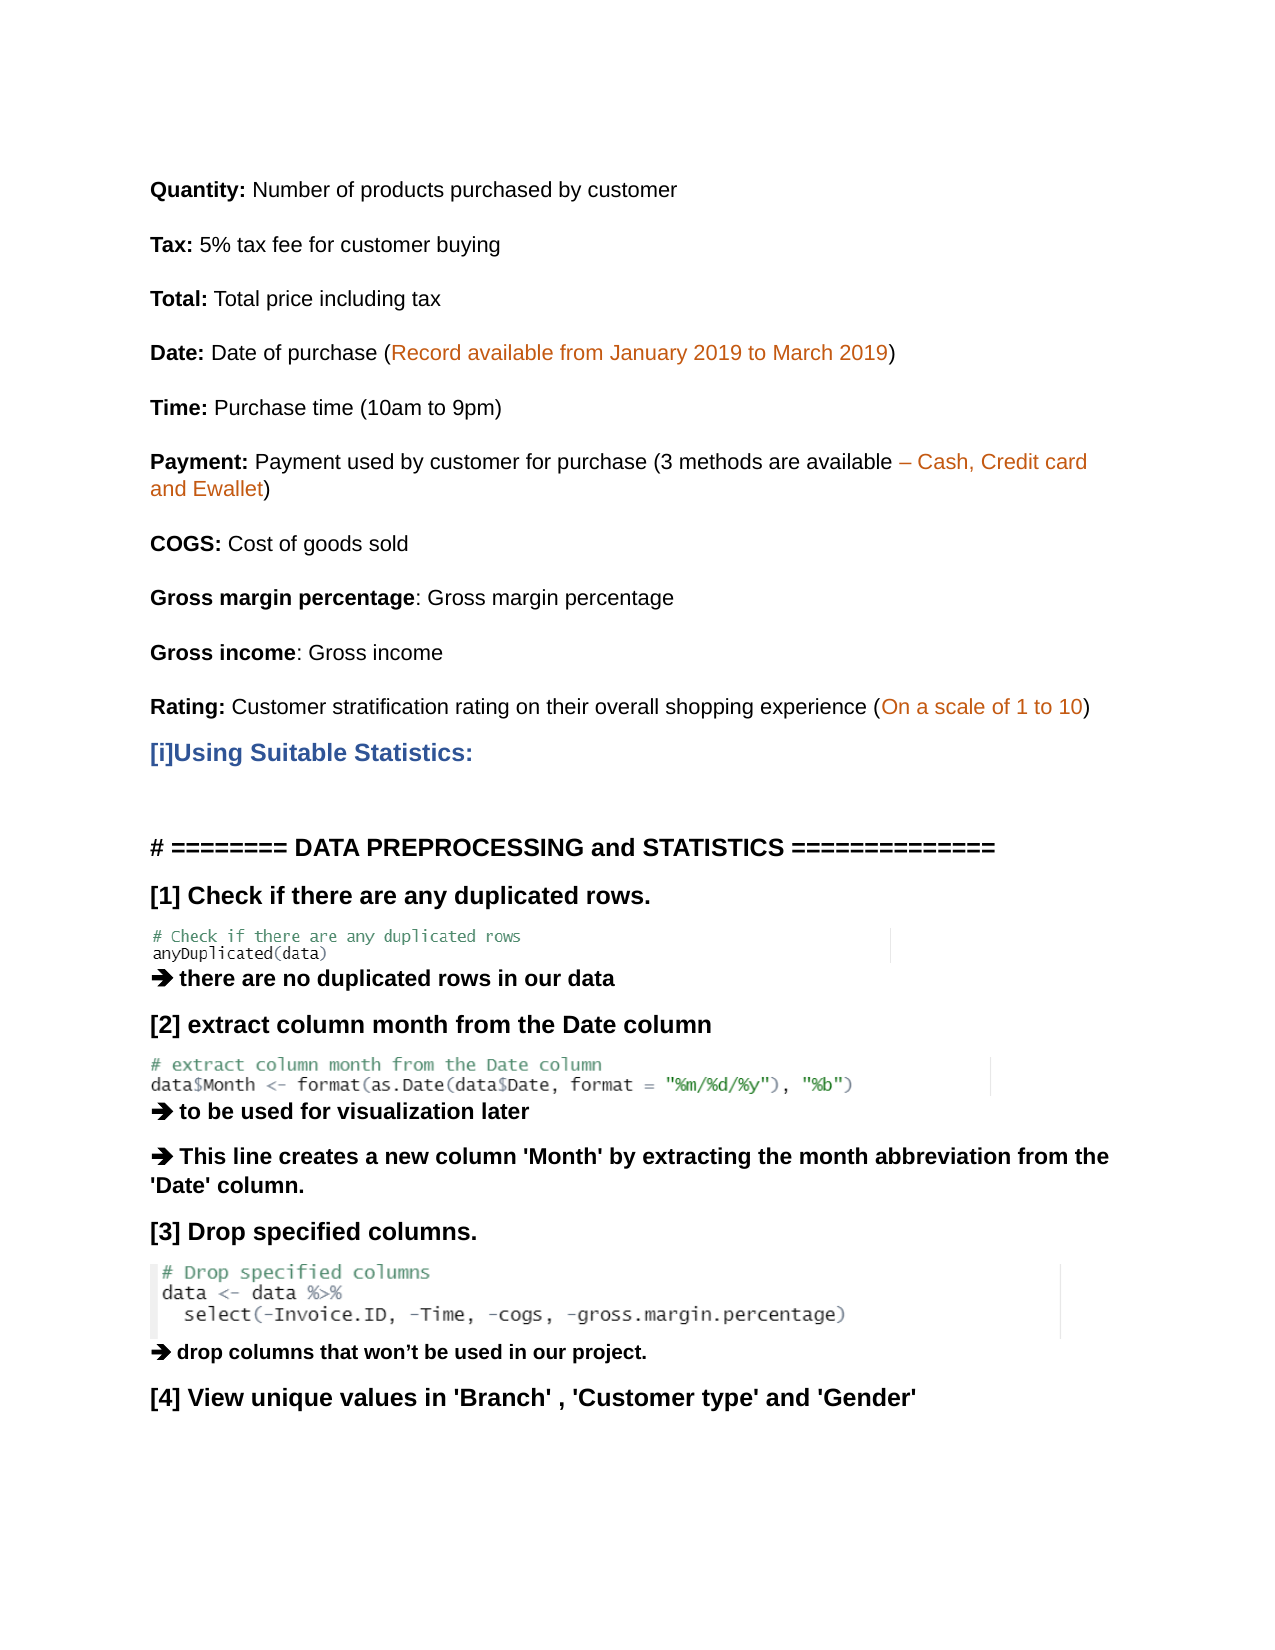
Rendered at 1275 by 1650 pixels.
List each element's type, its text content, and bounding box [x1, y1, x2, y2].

text [3] Drop specified columns. [150, 1217, 1125, 1245]
picture [150, 1264, 1125, 1339]
picture [150, 1057, 1125, 1096]
text drop columns that won’t be used in our project. [150, 1339, 1125, 1364]
text [1] Check if there are any duplicated rows. [150, 881, 1125, 909]
picture [150, 928, 1125, 963]
text [2] extract column month from the Date column [150, 1009, 1125, 1038]
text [150, 150, 1125, 719]
text [i]Using Suitable Statistics: [150, 738, 1125, 766]
text This line creates a new column 'Month' by extracting the month abbreviation from the 'Date' column. [150, 1143, 1125, 1198]
text there are no duplicated rows in our data [150, 963, 1125, 991]
text [4] View unique values in 'Branch' , 'Customer type' and 'Gender' [150, 1383, 1125, 1411]
text # ======== DATA PREPROCESSING and STATISTICS ============== [150, 833, 1125, 862]
text to be used for visualization later [150, 1096, 1125, 1124]
